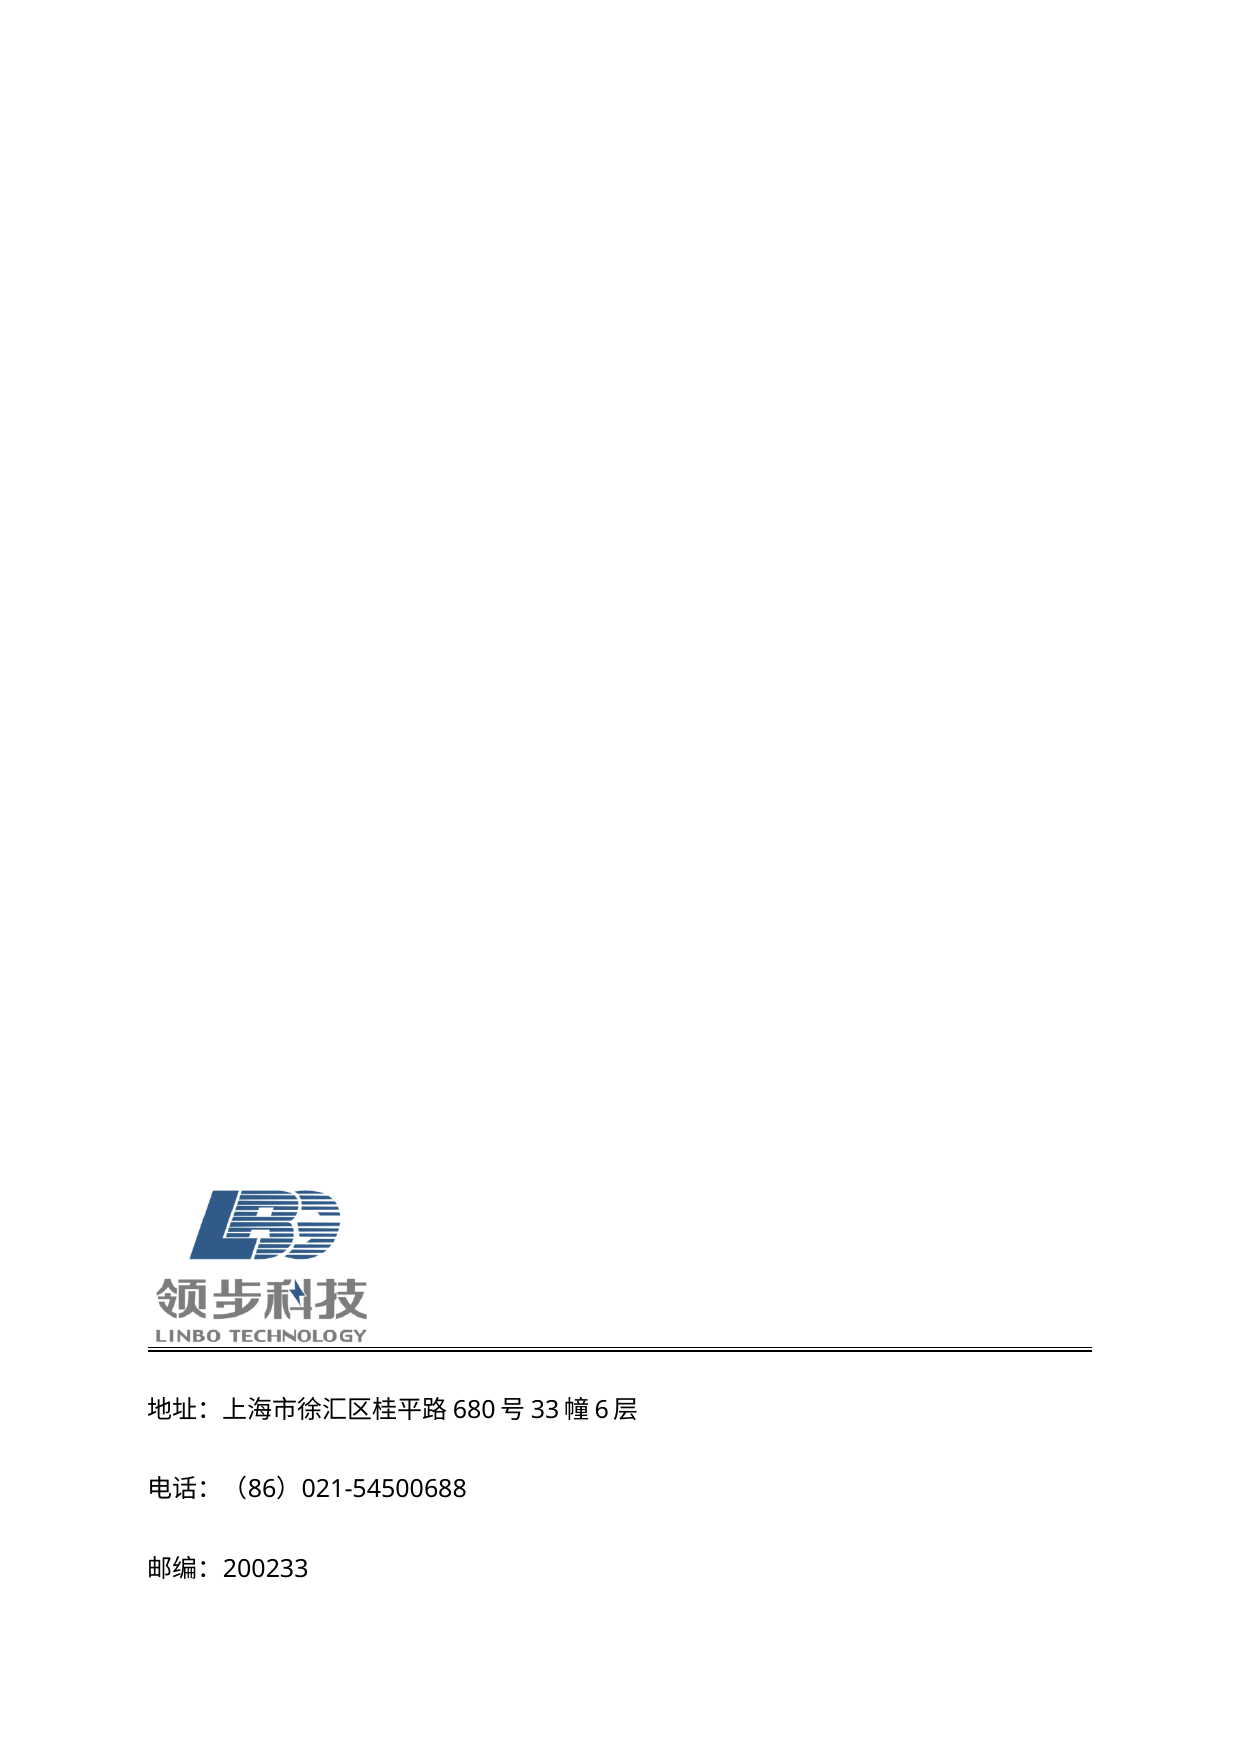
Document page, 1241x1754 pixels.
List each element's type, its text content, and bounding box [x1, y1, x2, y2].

picture [147, 1182, 375, 1345]
text 电话：（86）021-54500688 [148, 1469, 1092, 1505]
text 地址：上海市徐汇区桂平路680号33幢6层 [148, 1389, 1092, 1426]
text 邮编：200233 [148, 1548, 1092, 1584]
